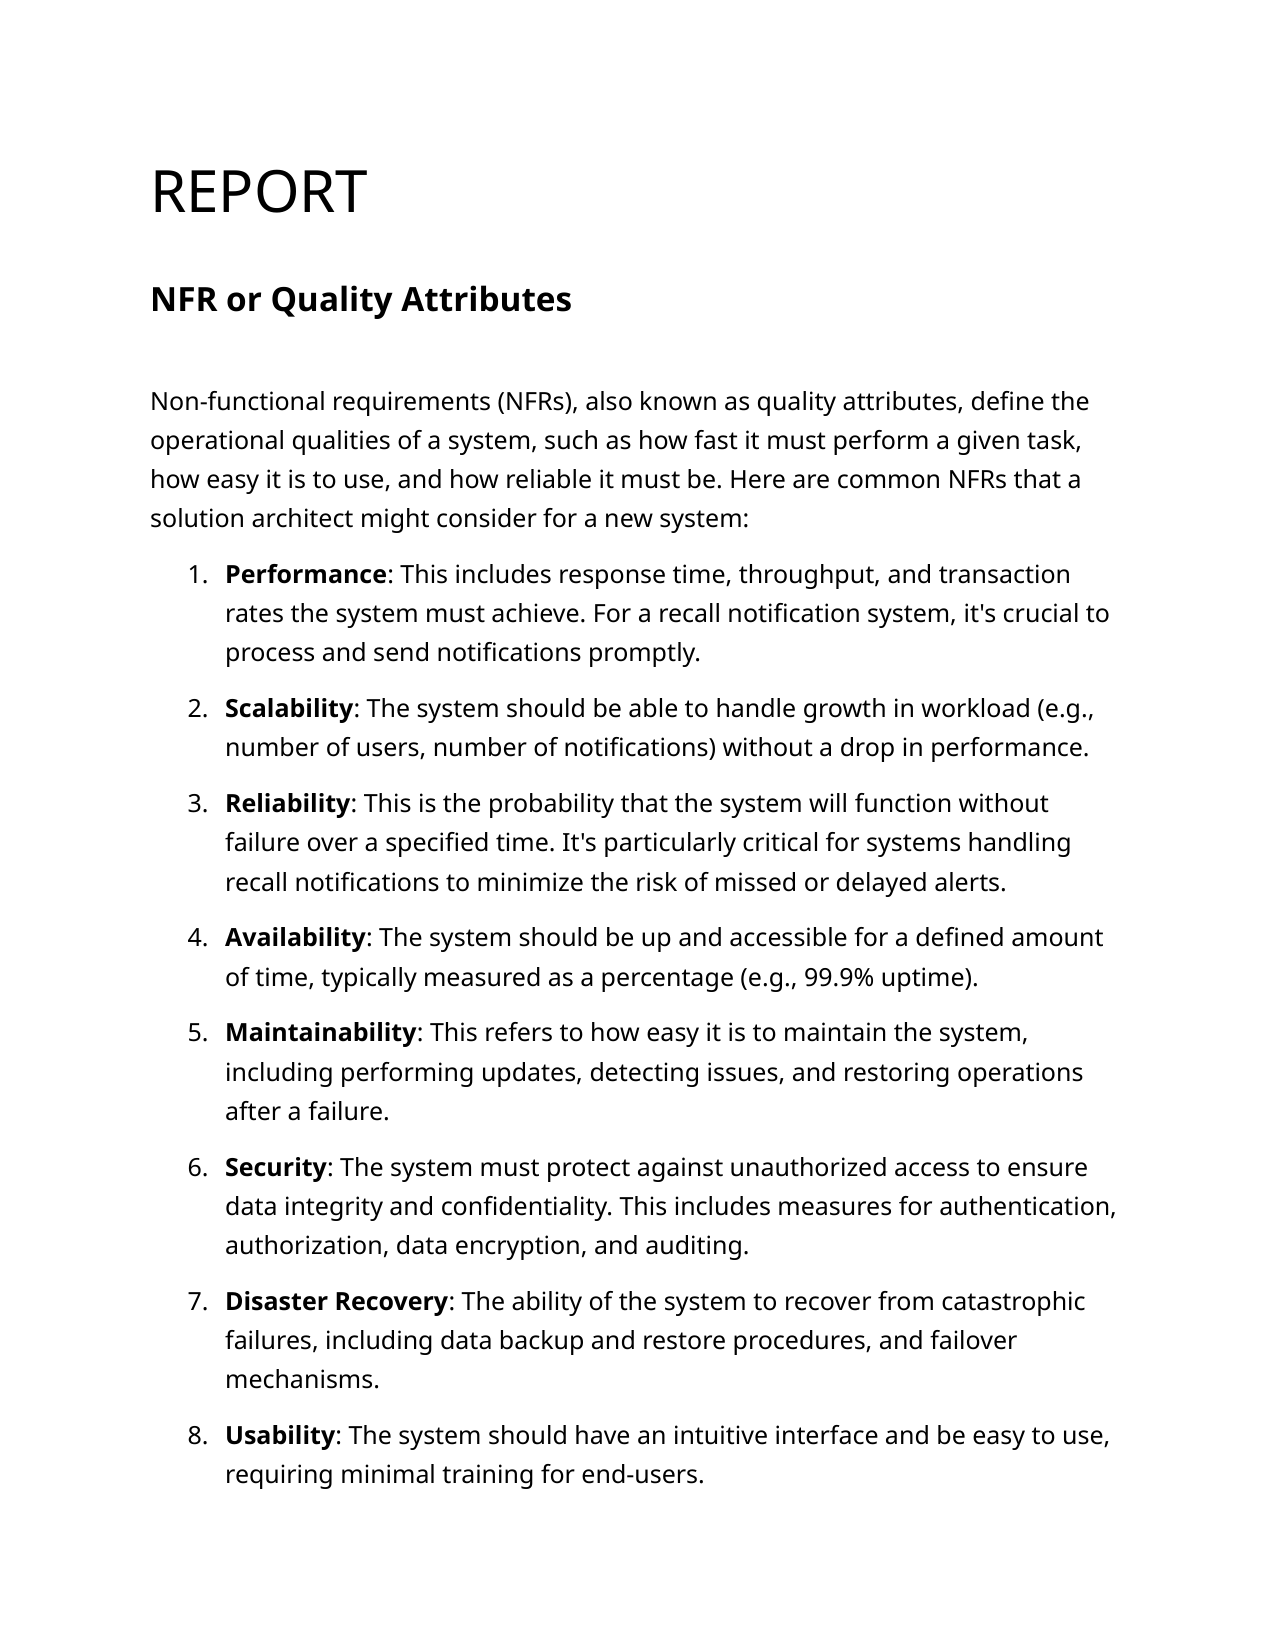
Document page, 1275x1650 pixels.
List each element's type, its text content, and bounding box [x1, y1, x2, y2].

text Non-functional requirements (NFRs), also known as quality attributes, define the operational qualities of a system, such as how fast it must perform a given task, how easy it is to use, and how reliable it must be. Here are common NFRs that a solution architect might consider for a new system: [150, 344, 1125, 535]
list Performance: This includes response time, throughput, and transaction rates the system must achieve. For a recall notification system, it's crucial to process and send notifications promptly. [187, 557, 1125, 669]
text REPORT NFR or Quality Attributes [150, 150, 1125, 321]
list Disaster Recovery: The ability of the system to recover from catastrophic failures, including data backup and restore procedures, and failover mechanisms. [187, 1283, 1125, 1396]
list Reliability: This is the probability that the system will function without failure over a specified time. It's particularly critical for systems handling recall notifications to minimize the risk of missed or delayed alerts. [187, 786, 1125, 898]
list Availability: The system should be up and accessible for a defined amount of time, typically measured as a percentage (e.g., 99.9% uptime). [187, 920, 1125, 993]
list Maintainability: This refers to how easy it is to maintain the system, including performing updates, detecting issues, and restoring operations after a failure. [187, 1015, 1125, 1127]
list Scalability: The system should be able to handle growth in workload (e.g., number of users, number of notifications) without a drop in performance. [187, 691, 1125, 764]
list Usability: The system should have an intuitive interface and be easy to use, requiring minimal training for end-users. [187, 1418, 1125, 1491]
list Security: The system must protect against unauthorized access to ensure data integrity and confidentiality. This includes measures for authentication, authorization, data encryption, and auditing. [187, 1149, 1125, 1262]
